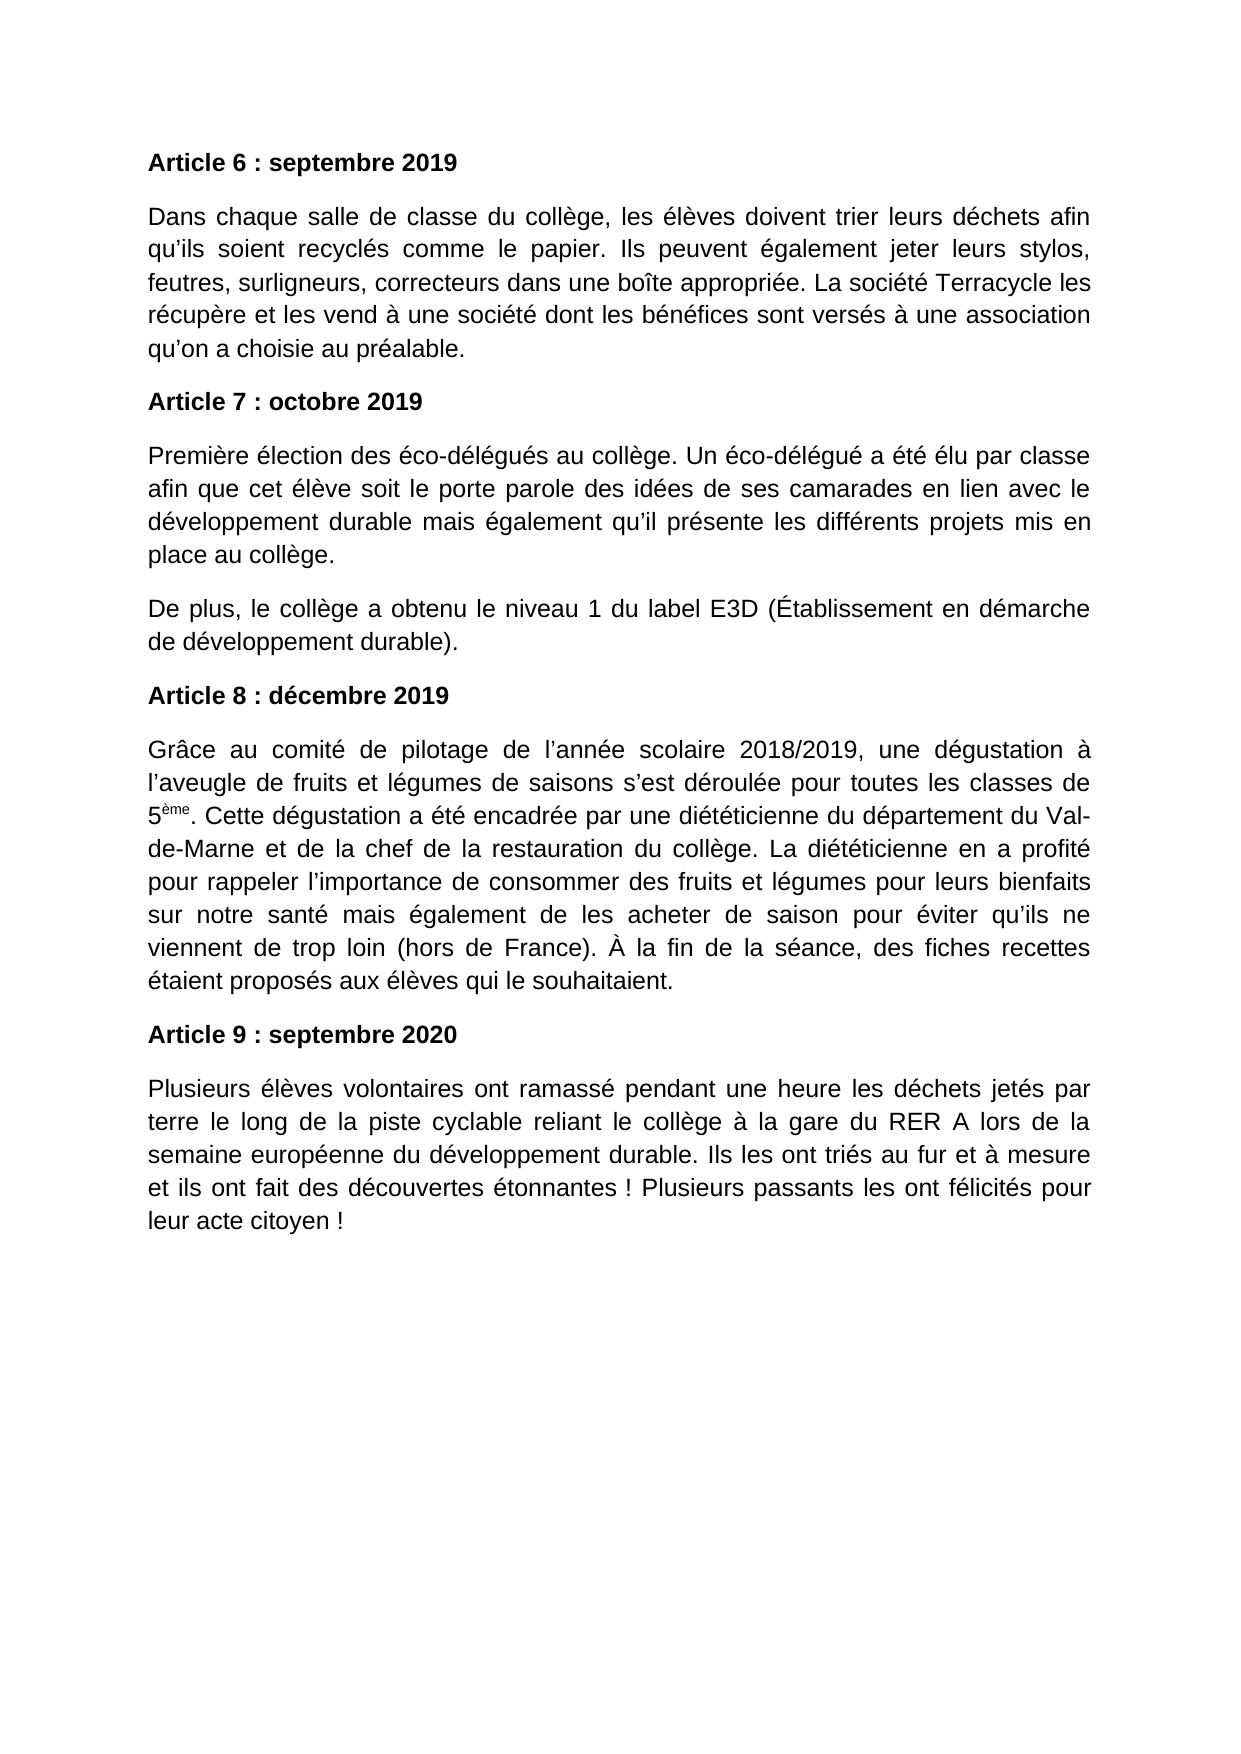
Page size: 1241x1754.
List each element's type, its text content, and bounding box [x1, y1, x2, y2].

text Article 9 : septembre 2020 [148, 1020, 1093, 1049]
text Dans chaque salle de classe du collège, les élèves doivent trier leurs déchets afin qu’ils soient recyclés comme le papier. Ils peuvent également jeter leurs stylos, feutres, surligneurs, correcteurs dans une boîte appropriée. La société Terracycle les récupère et les vend à une société dont les bénéfices sont versés à une association qu’on a choisie au préalable. [148, 201, 1093, 362]
text Première élection des éco-délégués au collège. Un éco-délégué a été élu par classe afin que cet élève soit le porte parole des idées de ses camarades en lien avec le développement durable mais également qu’il présente les différents projets mis en place au collège. [148, 441, 1093, 569]
text Grâce au comité de pilotage de l’année scolaire 2018/2019, une dégustation à l’aveugle de fruits et légumes de saisons s’est déroulée pour toutes les classes de 5ème. Cette dégustation a été encadrée par une diététicienne du département du Val-de-Marne et de la chef de la restauration du collège. La diététicienne en a profité pour rappeler l’importance de consommer des fruits et légumes pour leurs bienfaits sur notre santé mais également de les acheter de saison pour éviter qu’ils ne viennent de trop loin (hors de France). À la fin de la séance, des fiches recettes étaient proposés aux élèves qui le souhaitaient. [148, 735, 1093, 995]
text De plus, le collège a obtenu le niveau 1 du label E3D (Établissement en démarche de développement durable). [148, 594, 1093, 656]
text Plusieurs élèves volontaires ont ramassé pendant une heure les déchets jetés par terre le long de la piste cyclable reliant le collège à la gare du RER A lors de la semaine européenne du développement durable. Ils les ont triés au fur et à mesure et ils ont fait des découvertes étonnantes ! Plusieurs passants les ont félicités pour leur acte citoyen ! [148, 1074, 1093, 1234]
text Article 8 : décembre 2019 [148, 681, 1093, 710]
text Article 7 : octobre 2019 [148, 387, 1093, 416]
text Article 6 : septembre 2019 [148, 148, 1093, 176]
